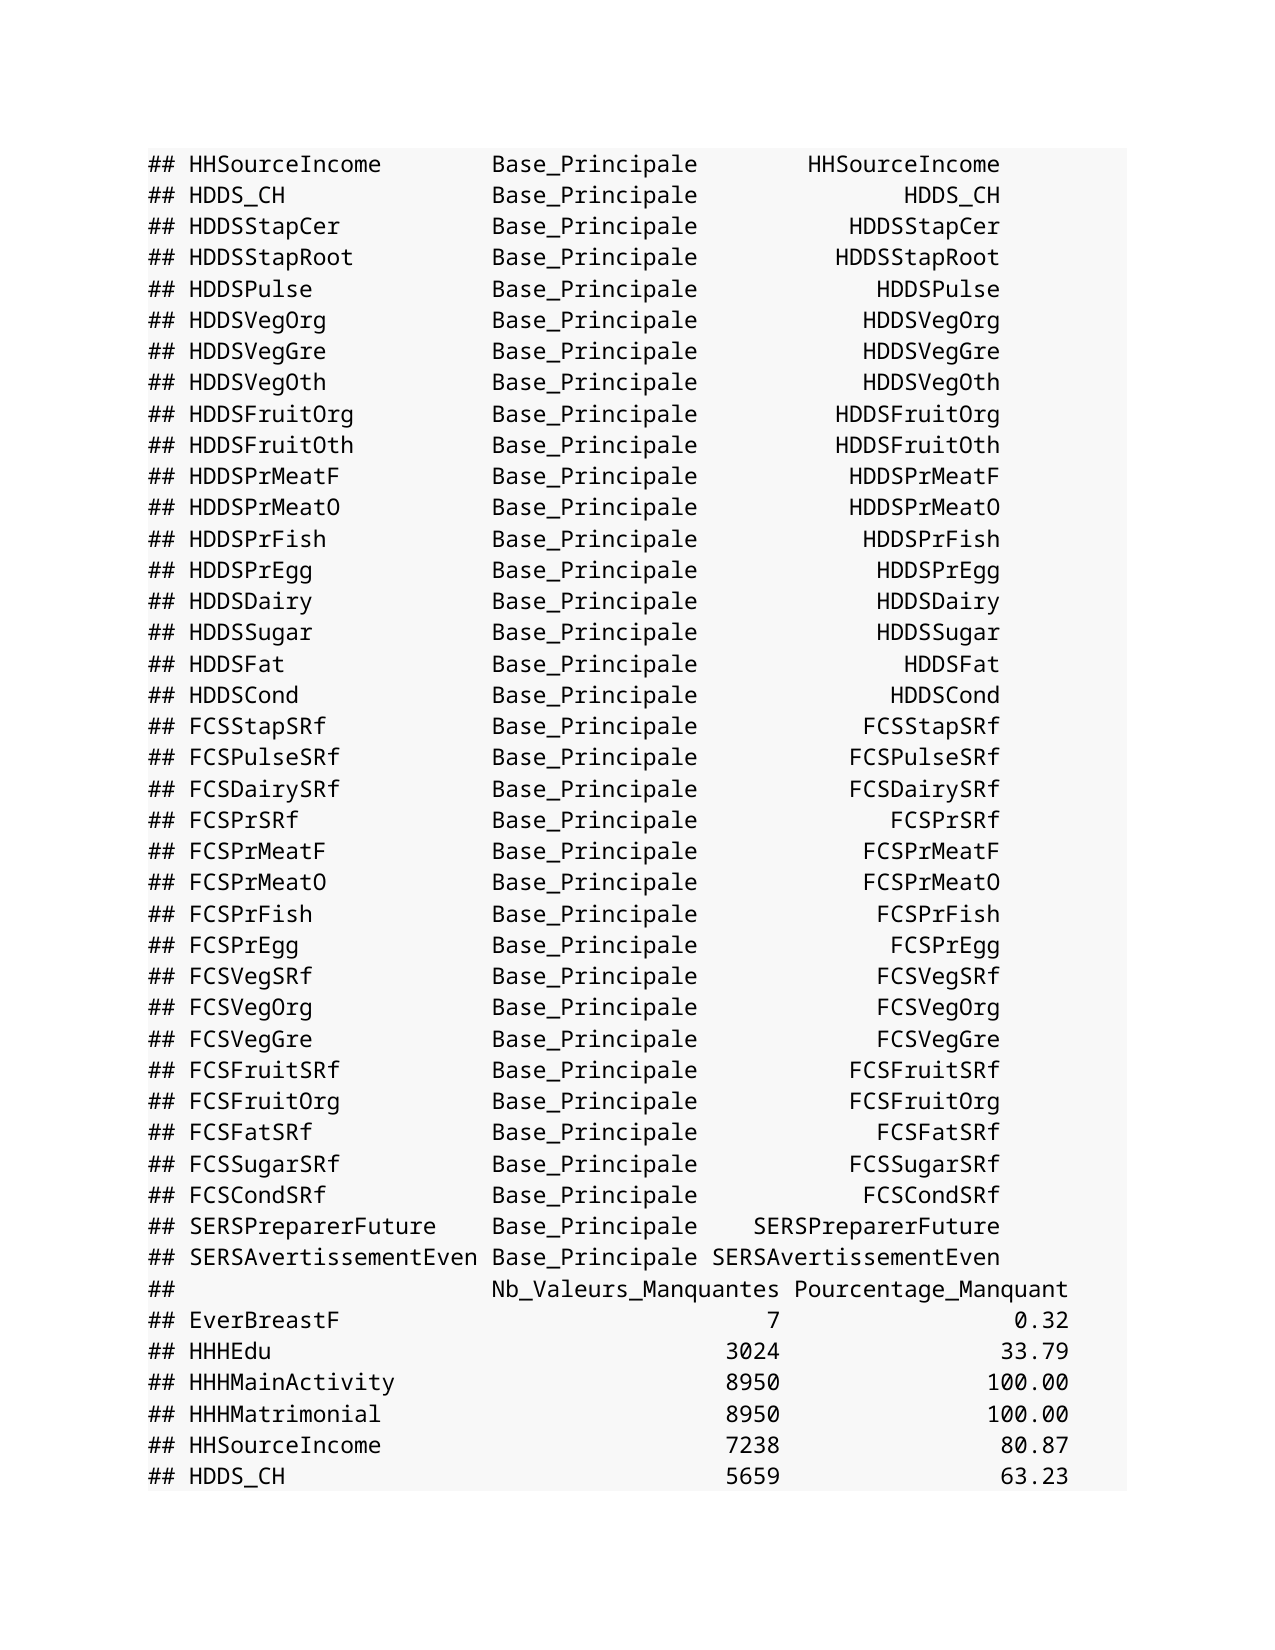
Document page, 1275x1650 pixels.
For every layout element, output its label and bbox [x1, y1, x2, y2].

text [148, 148, 1127, 1491]
